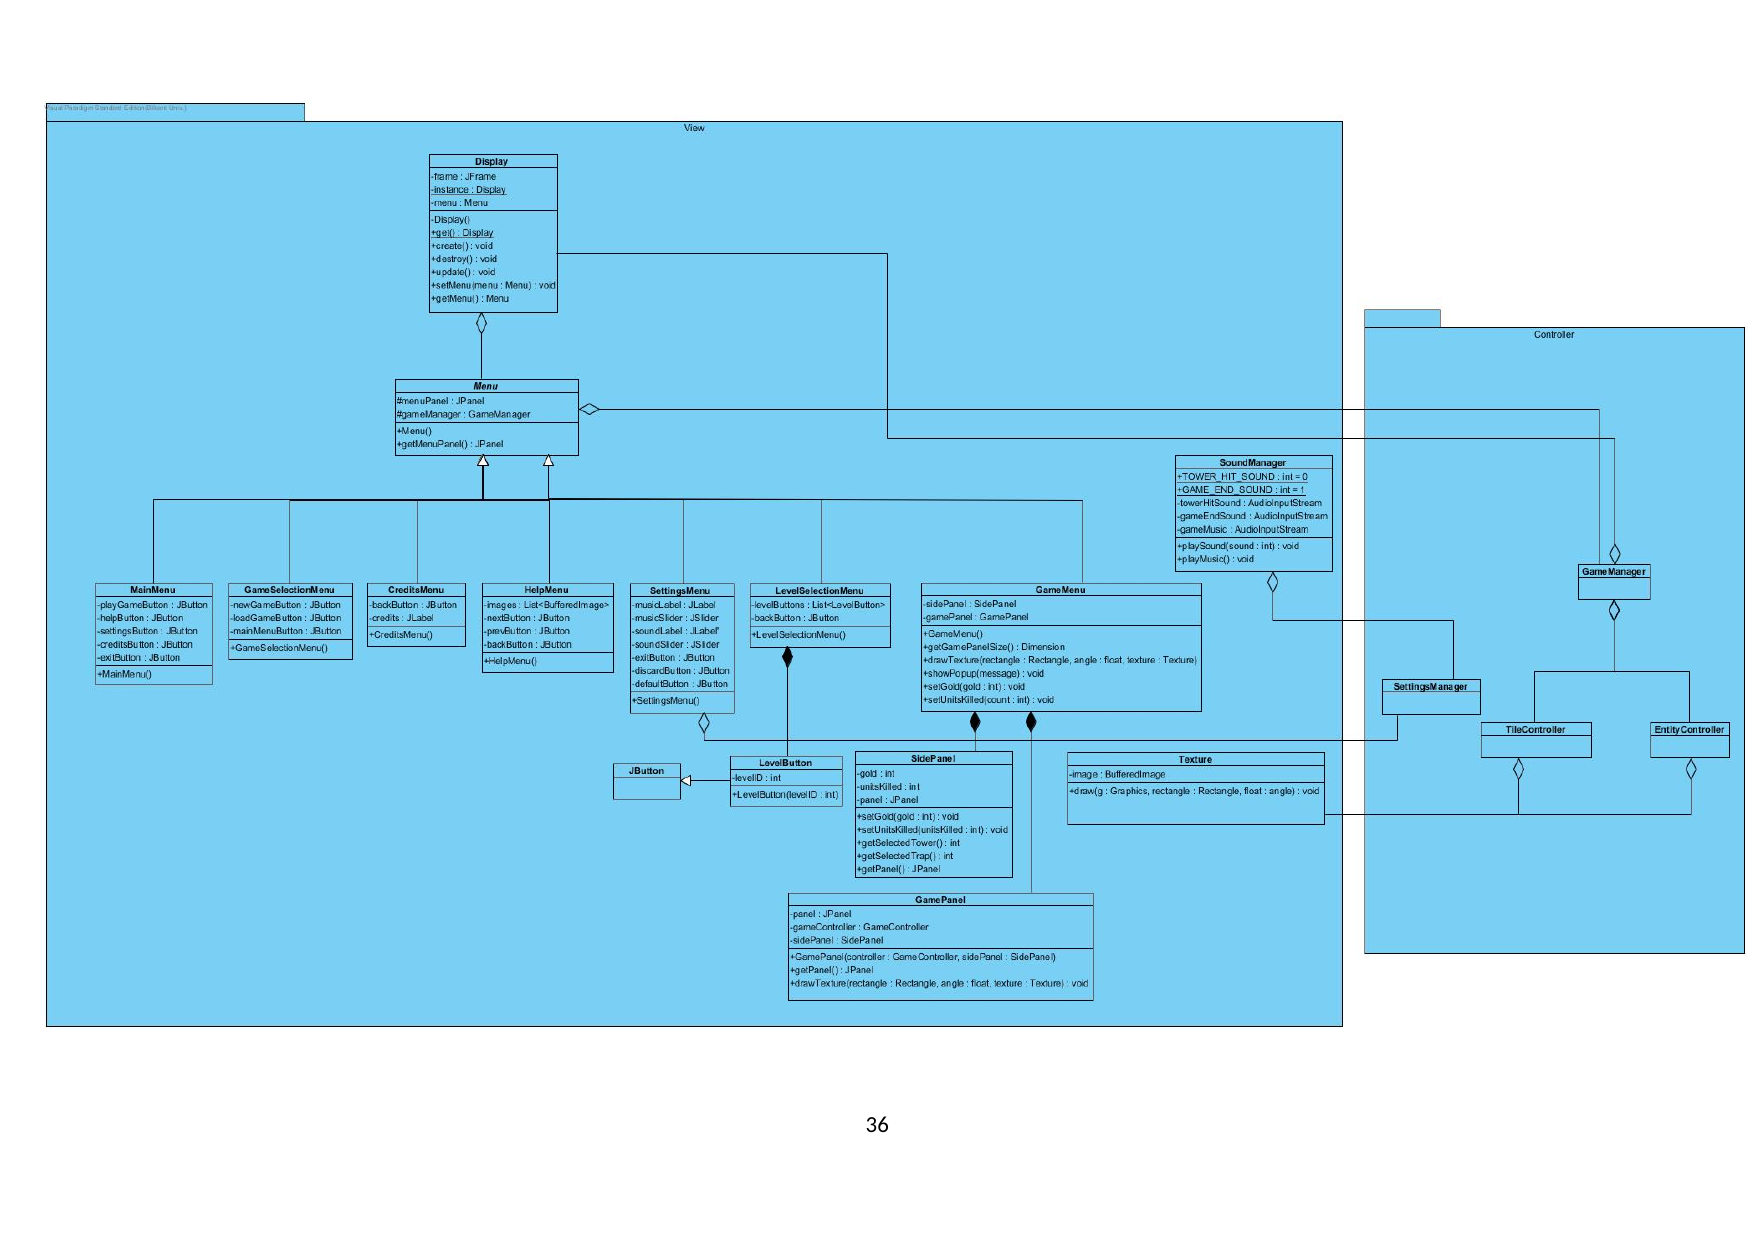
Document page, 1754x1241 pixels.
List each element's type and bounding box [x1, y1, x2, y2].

picture [44, 101, 1748, 1030]
